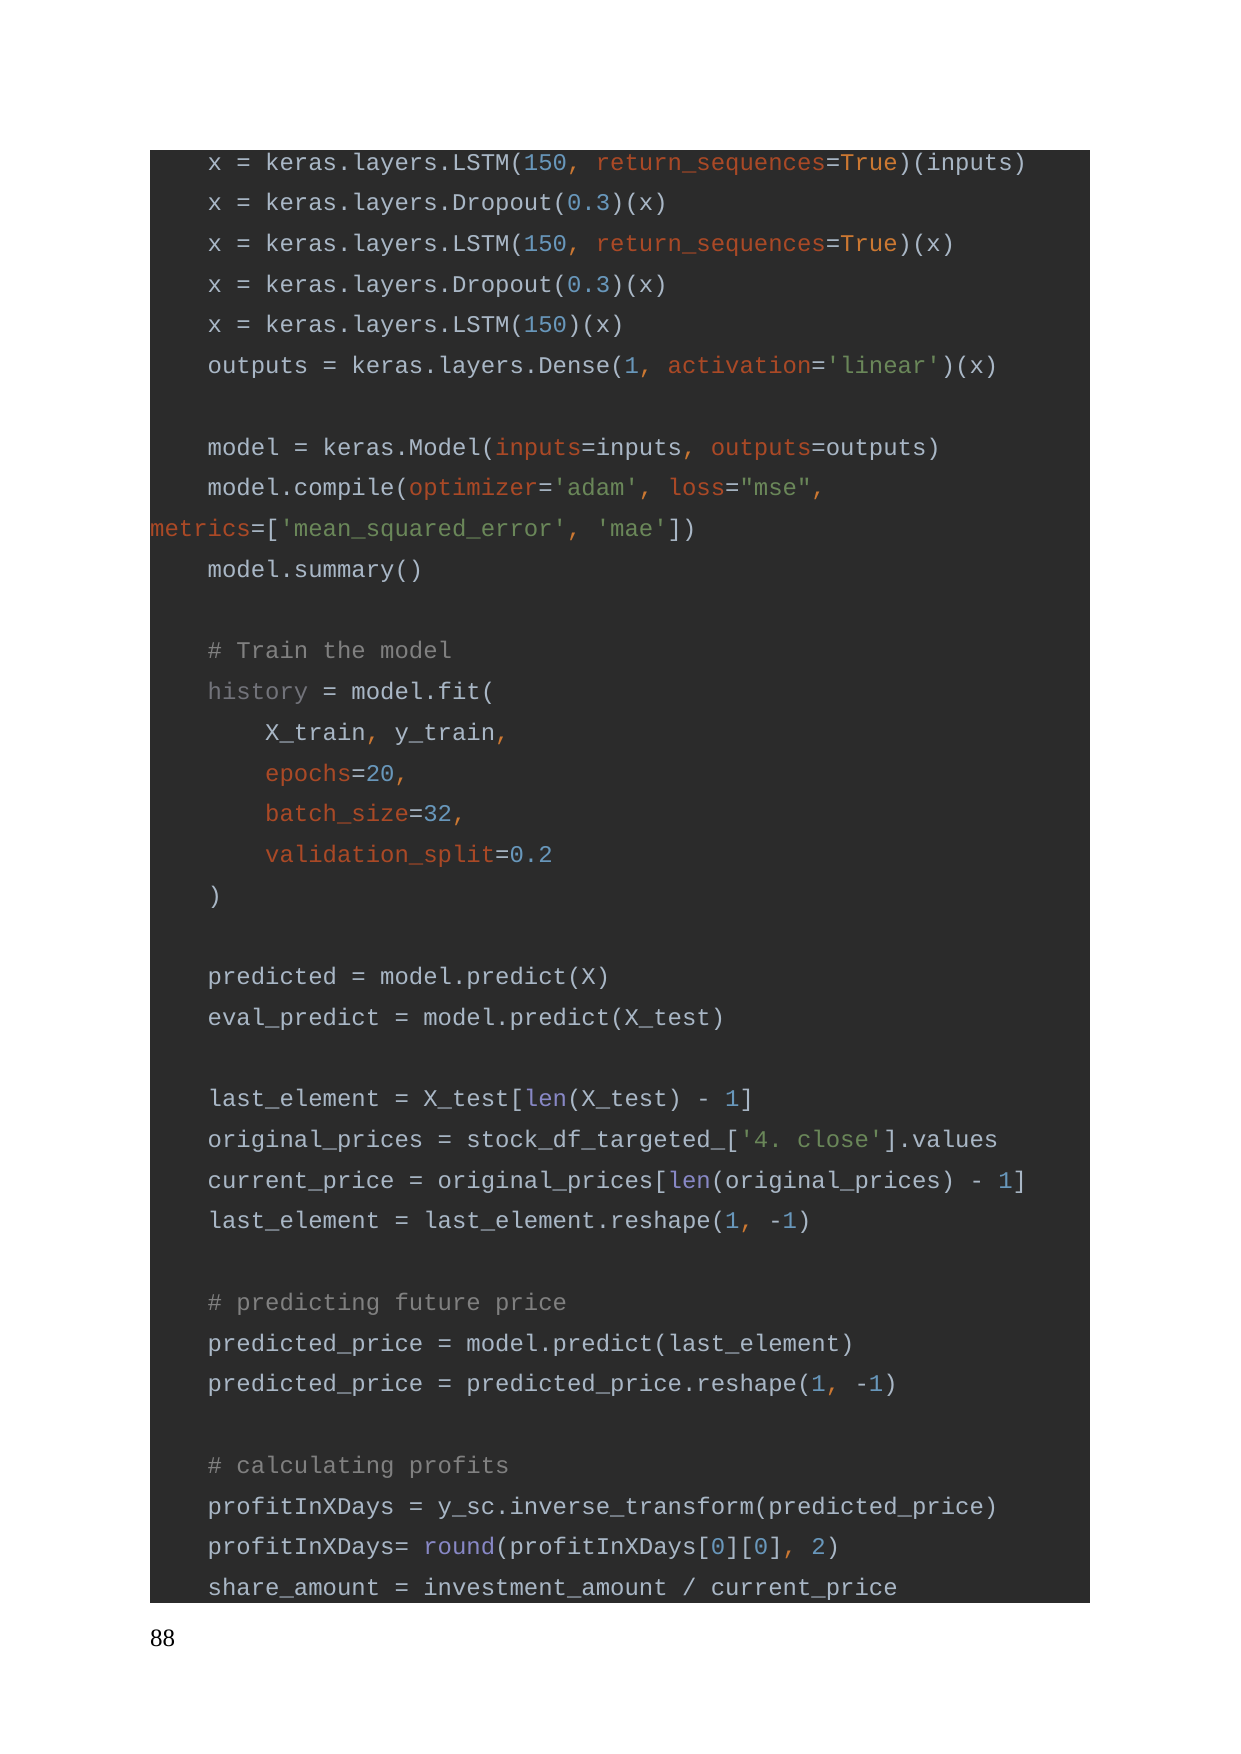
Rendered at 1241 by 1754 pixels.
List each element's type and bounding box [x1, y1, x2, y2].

text [150, 150, 1090, 1603]
